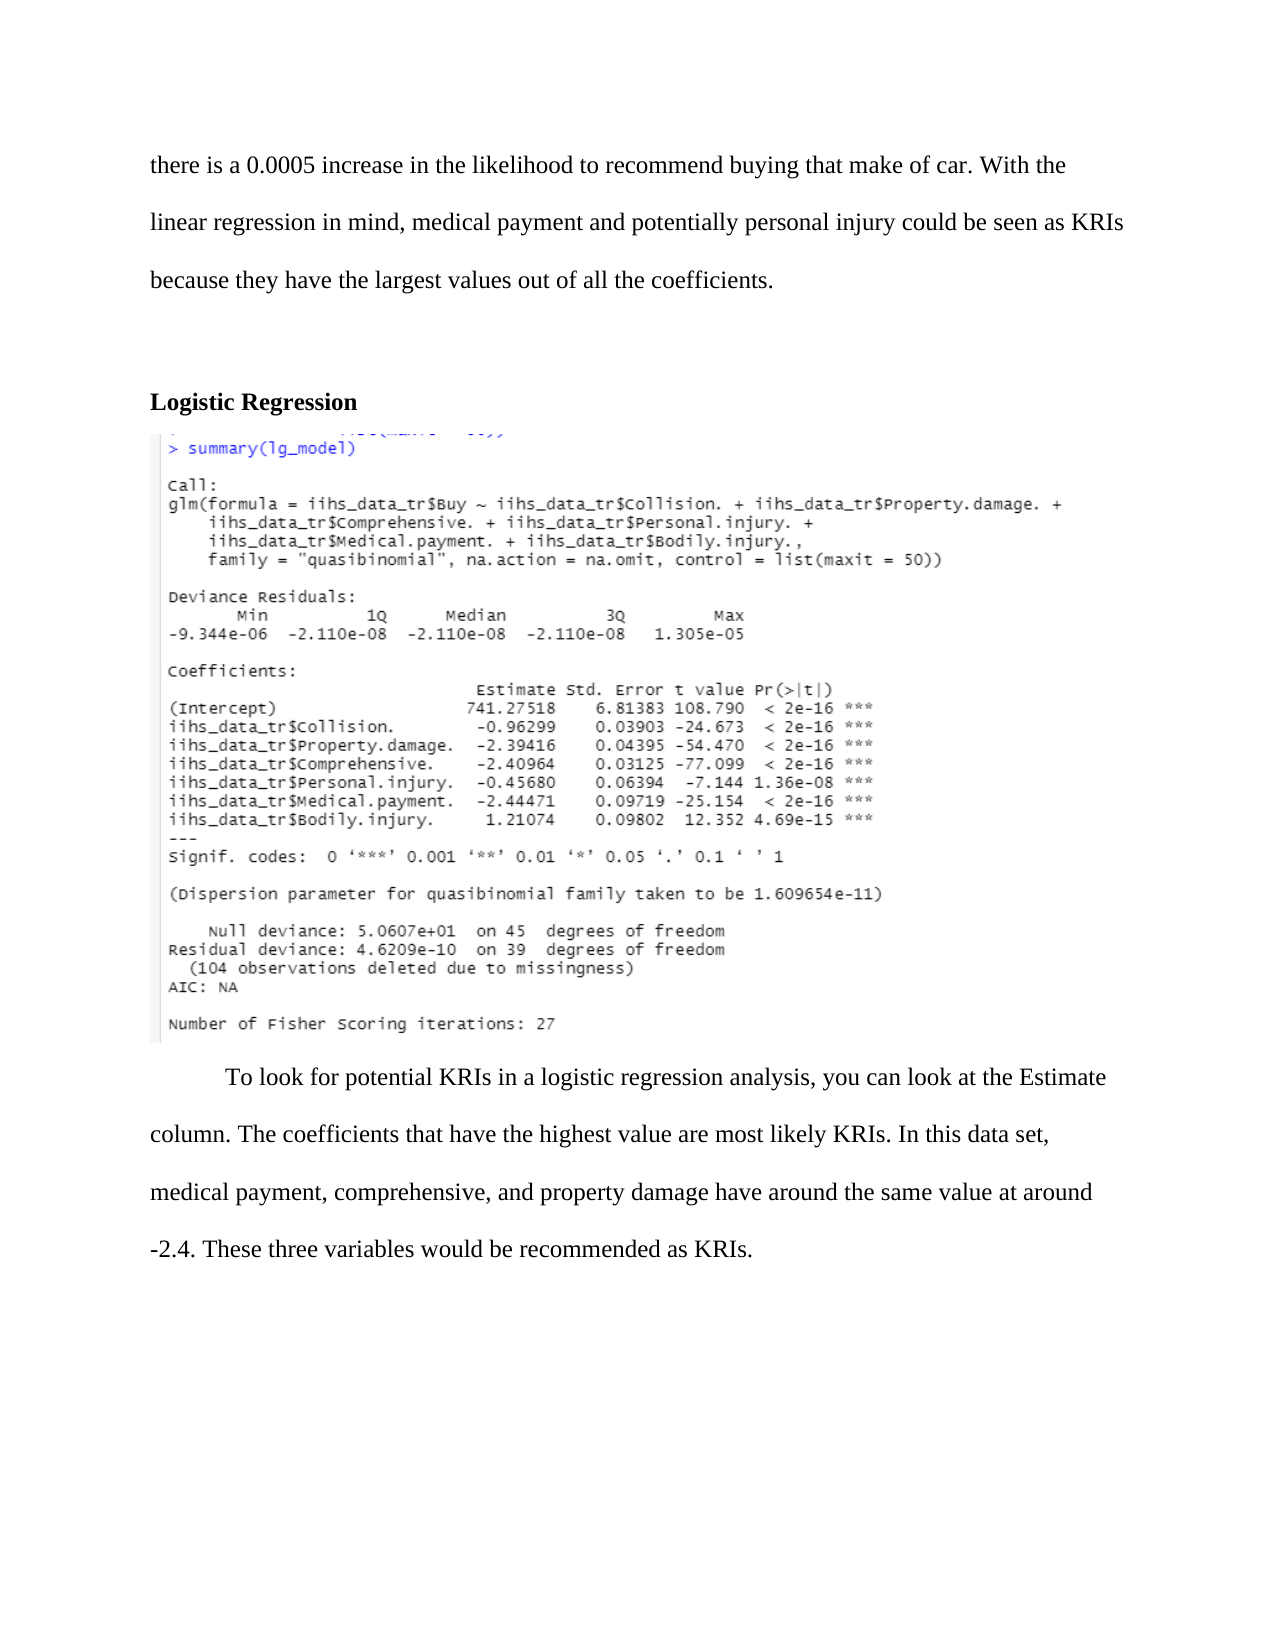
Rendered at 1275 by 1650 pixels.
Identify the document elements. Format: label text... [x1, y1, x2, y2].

picture [150, 434, 1069, 1043]
text Logistic Regression [150, 387, 1125, 416]
text To look for potential KRIs in a logistic regression analysis, you can look at the Estimate column. The coefficients that have the highest value are most likely KRIs. In this data set, medical payment, comprehensive, and property damage have around the same value at around -2.4. These three variables would be recommended as KRIs. [150, 1062, 1125, 1263]
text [150, 150, 1125, 294]
